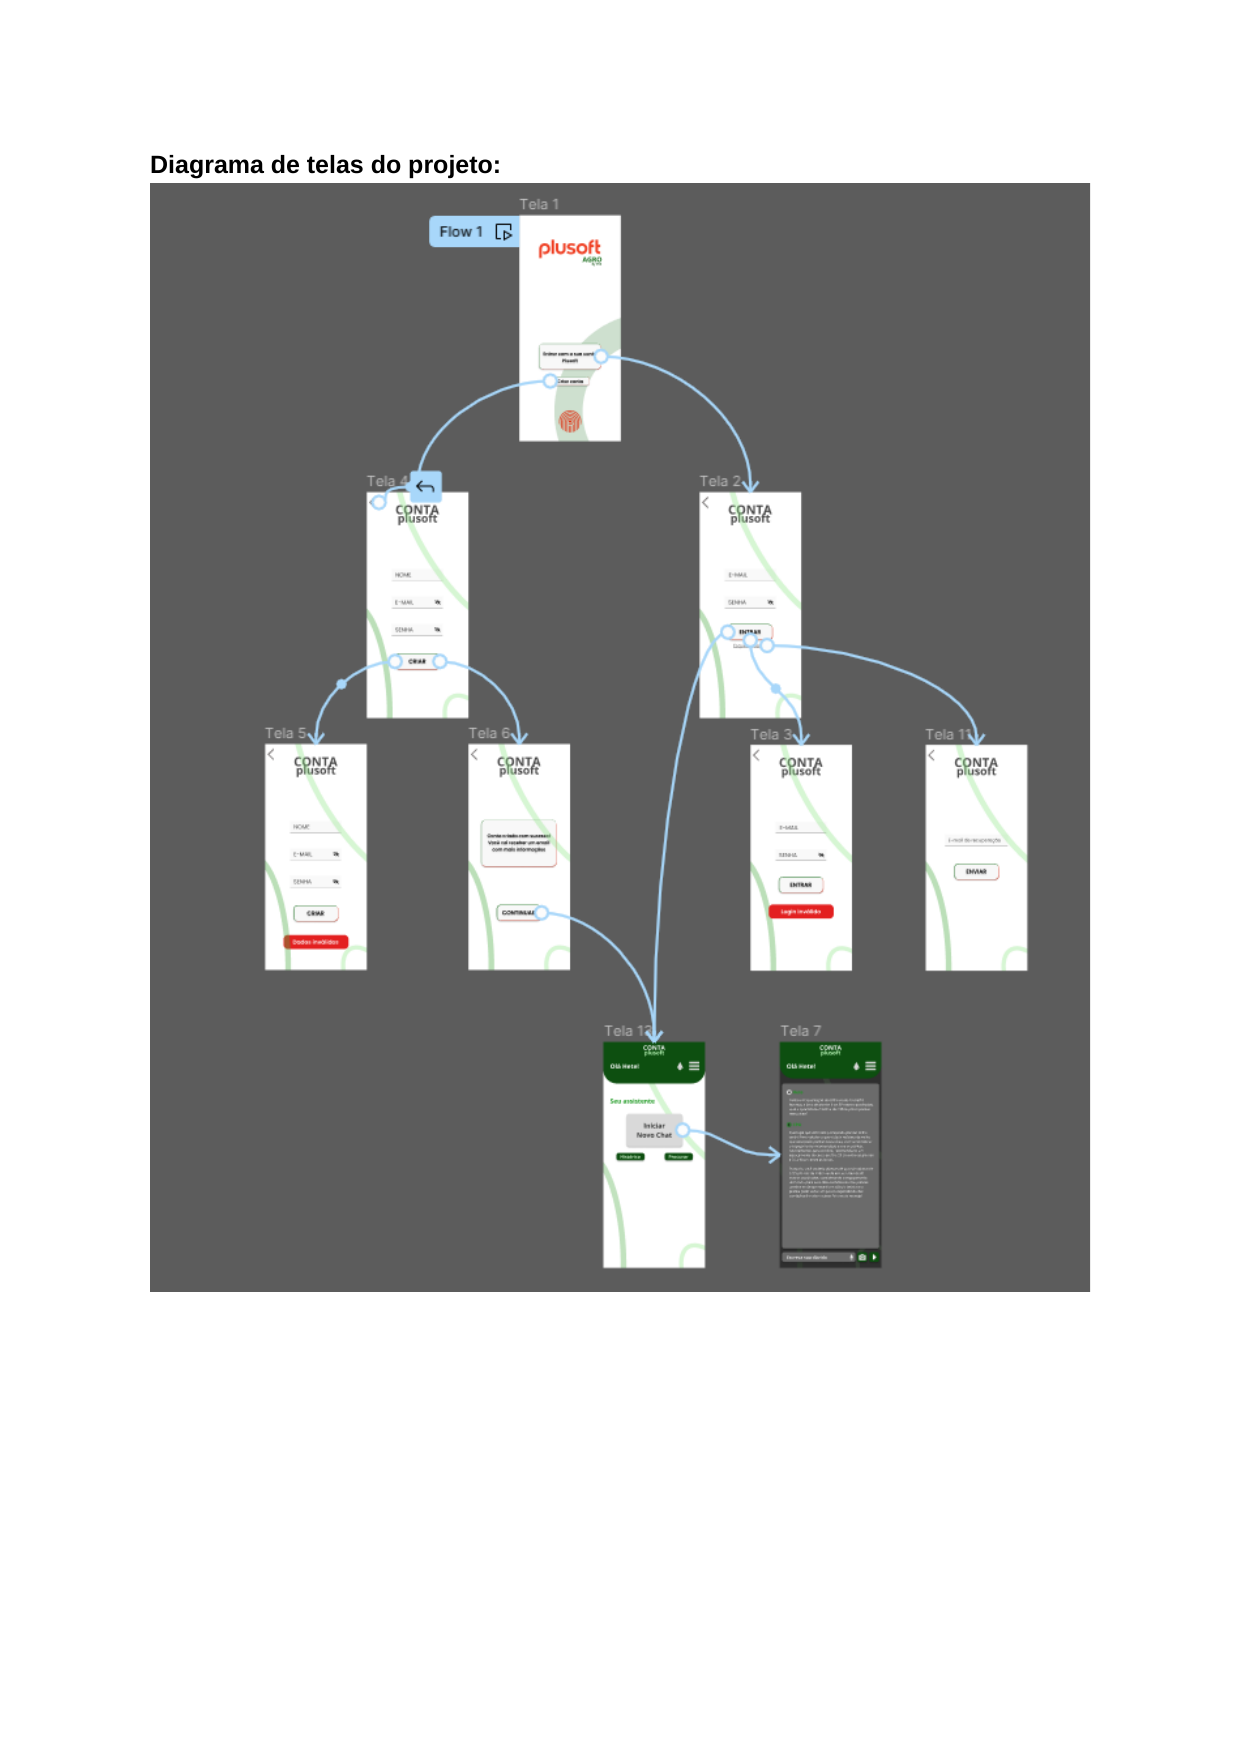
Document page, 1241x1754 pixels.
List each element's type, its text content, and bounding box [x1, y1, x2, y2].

picture [150, 183, 1091, 1292]
text Diagrama de telas do projeto: [150, 150, 1090, 179]
